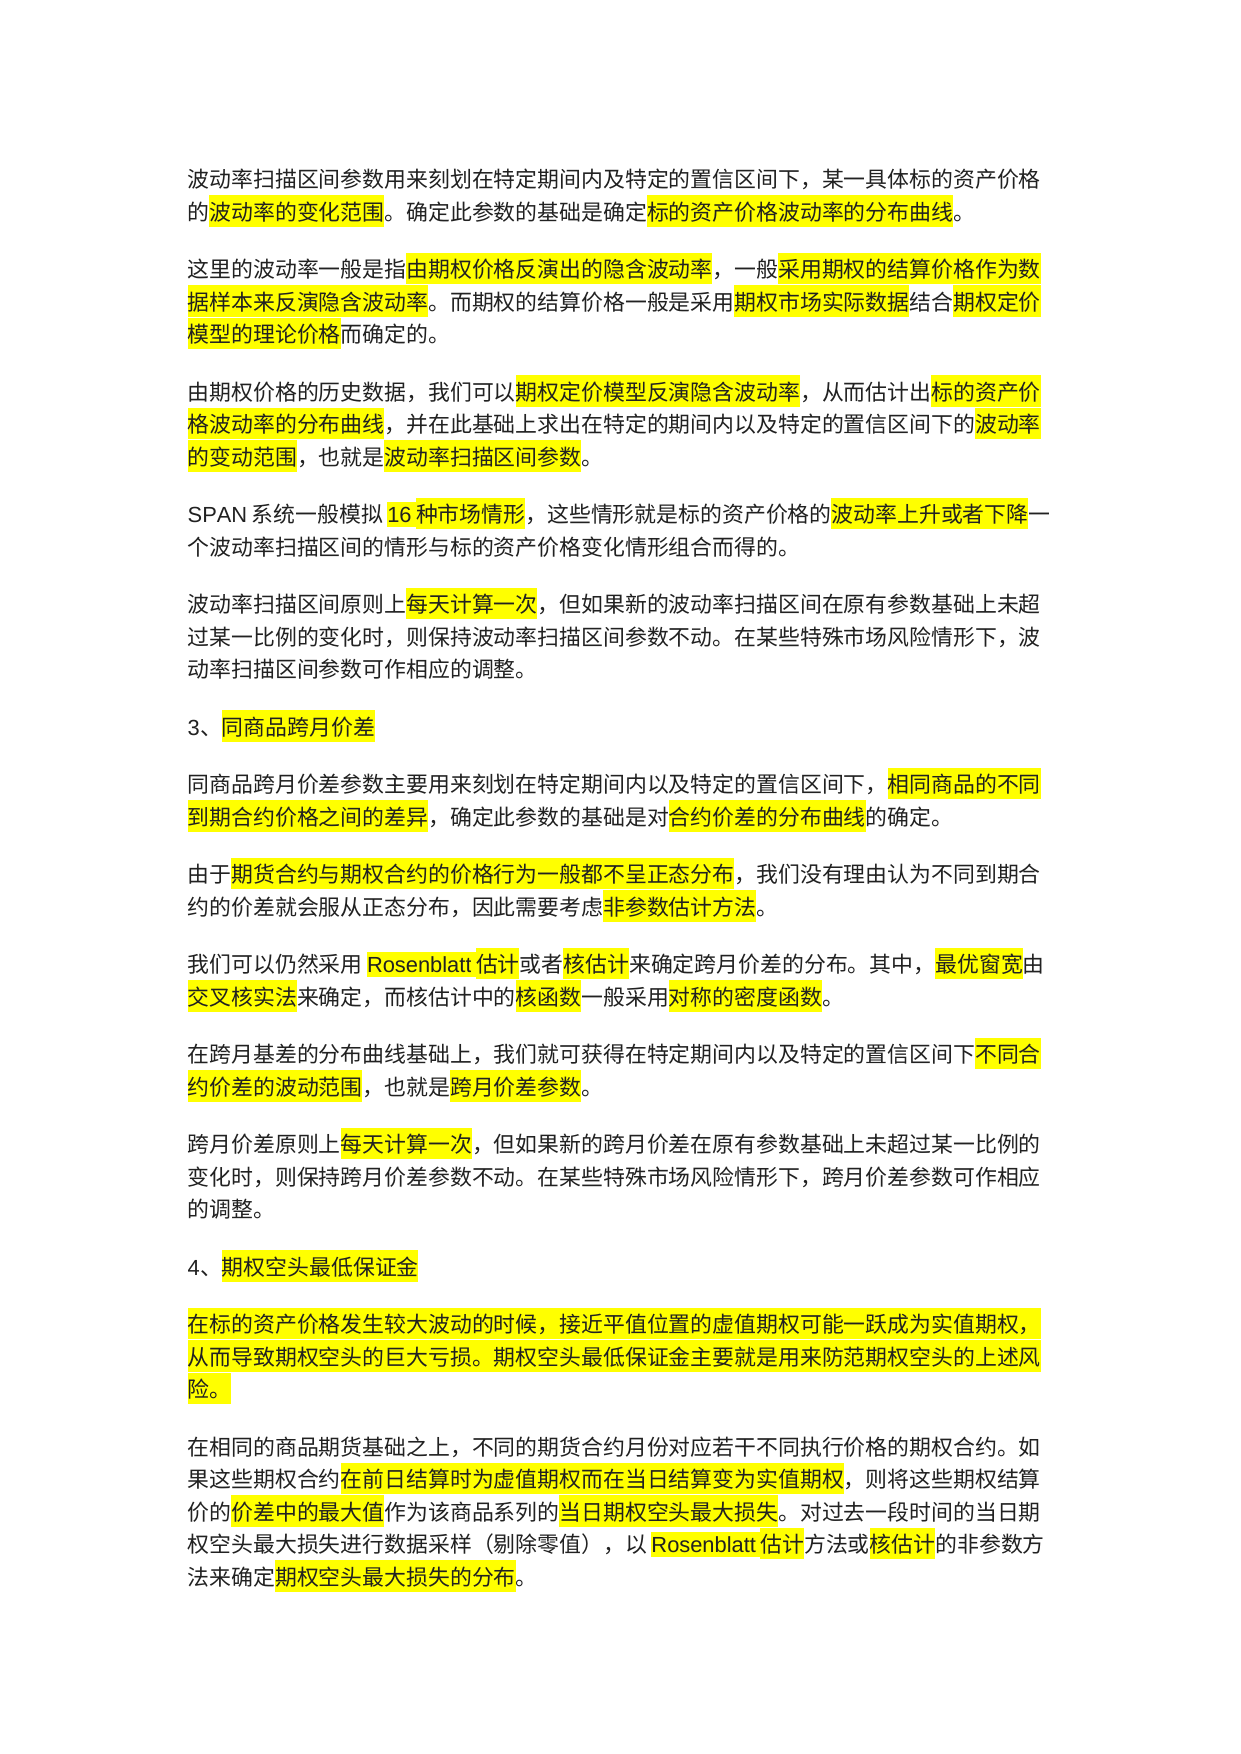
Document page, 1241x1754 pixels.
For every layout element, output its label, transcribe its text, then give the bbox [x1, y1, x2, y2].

text 同商品跨月价差参数主要用来刻划在特定期间内以及特定的置信区间下，相同商品的不同到期合约价格之间的差异，确定此参数的基础是对合约价差的分布曲线的确定。 [187, 767, 1053, 832]
text 跨月价差原则上每天计算一次，但如果新的跨月价差在原有参数基础上未超过某一比例的变化时，则保持跨月价差参数不动。在某些特殊市场风险情形下，跨月价差参数可作相应的调整。 [187, 1127, 1053, 1224]
text 4、期权空头最低保证金 [187, 1249, 1053, 1282]
text 由期权价格的历史数据，我们可以期权定价模型反演隐含波动率，从而估计出标的资产价格波动率的分布曲线，并在此基础上求出在特定的期间内以及特定的置信区间下的波动率的变动范围，也就是波动率扫描区间参数。 [187, 374, 1053, 472]
text SPAN系统一般模拟16种市场情形，这些情形就是标的资产价格的波动率上升或者下降一个波动率扫描区间的情形与标的资产价格变化情形组合而得的。 [187, 497, 1053, 562]
text 在标的资产价格发生较大波动的时候，接近平值位置的虚值期权可能一跃成为实值期权，从而导致期权空头的巨大亏损。期权空头最低保证金主要就是用来防范期权空头的上述风险。 [187, 1307, 1053, 1404]
text 这里的波动率一般是指由期权价格反演出的隐含波动率，一般采用期权的结算价格作为数据样本来反演隐含波动率。而期权的结算价格一般是采用期权市场实际数据结合期权定价模型的理论价格而确定的。 [187, 252, 1053, 349]
text 3、同商品跨月价差 [187, 709, 1053, 742]
text 在相同的商品期货基础之上，不同的期货合约月份对应若干不同执行价格的期权合约。如果这些期权合约在前日结算时为虚值期权而在当日结算变为实值期权，则将这些期权结算价的价差中的最大值作为该商品系列的当日期权空头最大损失。对过去一段时间的当日期权空头最大损失进行数据采样（剔除零值），以Rosenblatt估计方法或核估计的非参数方法来确定期权空头最大损失的分布。 [187, 1429, 1053, 1592]
text 波动率扫描区间参数用来刻划在特定期间内及特定的置信区间下，某一具体标的资产价格的波动率的变化范围。确定此参数的基础是确定标的资产价格波动率的分布曲线。 [187, 162, 1053, 227]
text 由于期货合约与期权合约的价格行为一般都不呈正态分布，我们没有理由认为不同到期合约的价差就会服从正态分布，因此需要考虑非参数估计方法。 [187, 857, 1053, 922]
text 在跨月基差的分布曲线基础上，我们就可获得在特定期间内以及特定的置信区间下不同合约价差的波动范围，也就是跨月价差参数。 [187, 1037, 1053, 1102]
text 我们可以仍然采用Rosenblatt估计或者核估计来确定跨月价差的分布。其中，最优窗宽由交叉核实法来确定，而核估计中的核函数一般采用对称的密度函数。 [187, 947, 1053, 1012]
text 波动率扫描区间原则上每天计算一次，但如果新的波动率扫描区间在原有参数基础上未超过某一比例的变化时，则保持波动率扫描区间参数不动。在某些特殊市场风险情形下，波动率扫描区间参数可作相应的调整。 [187, 587, 1053, 684]
